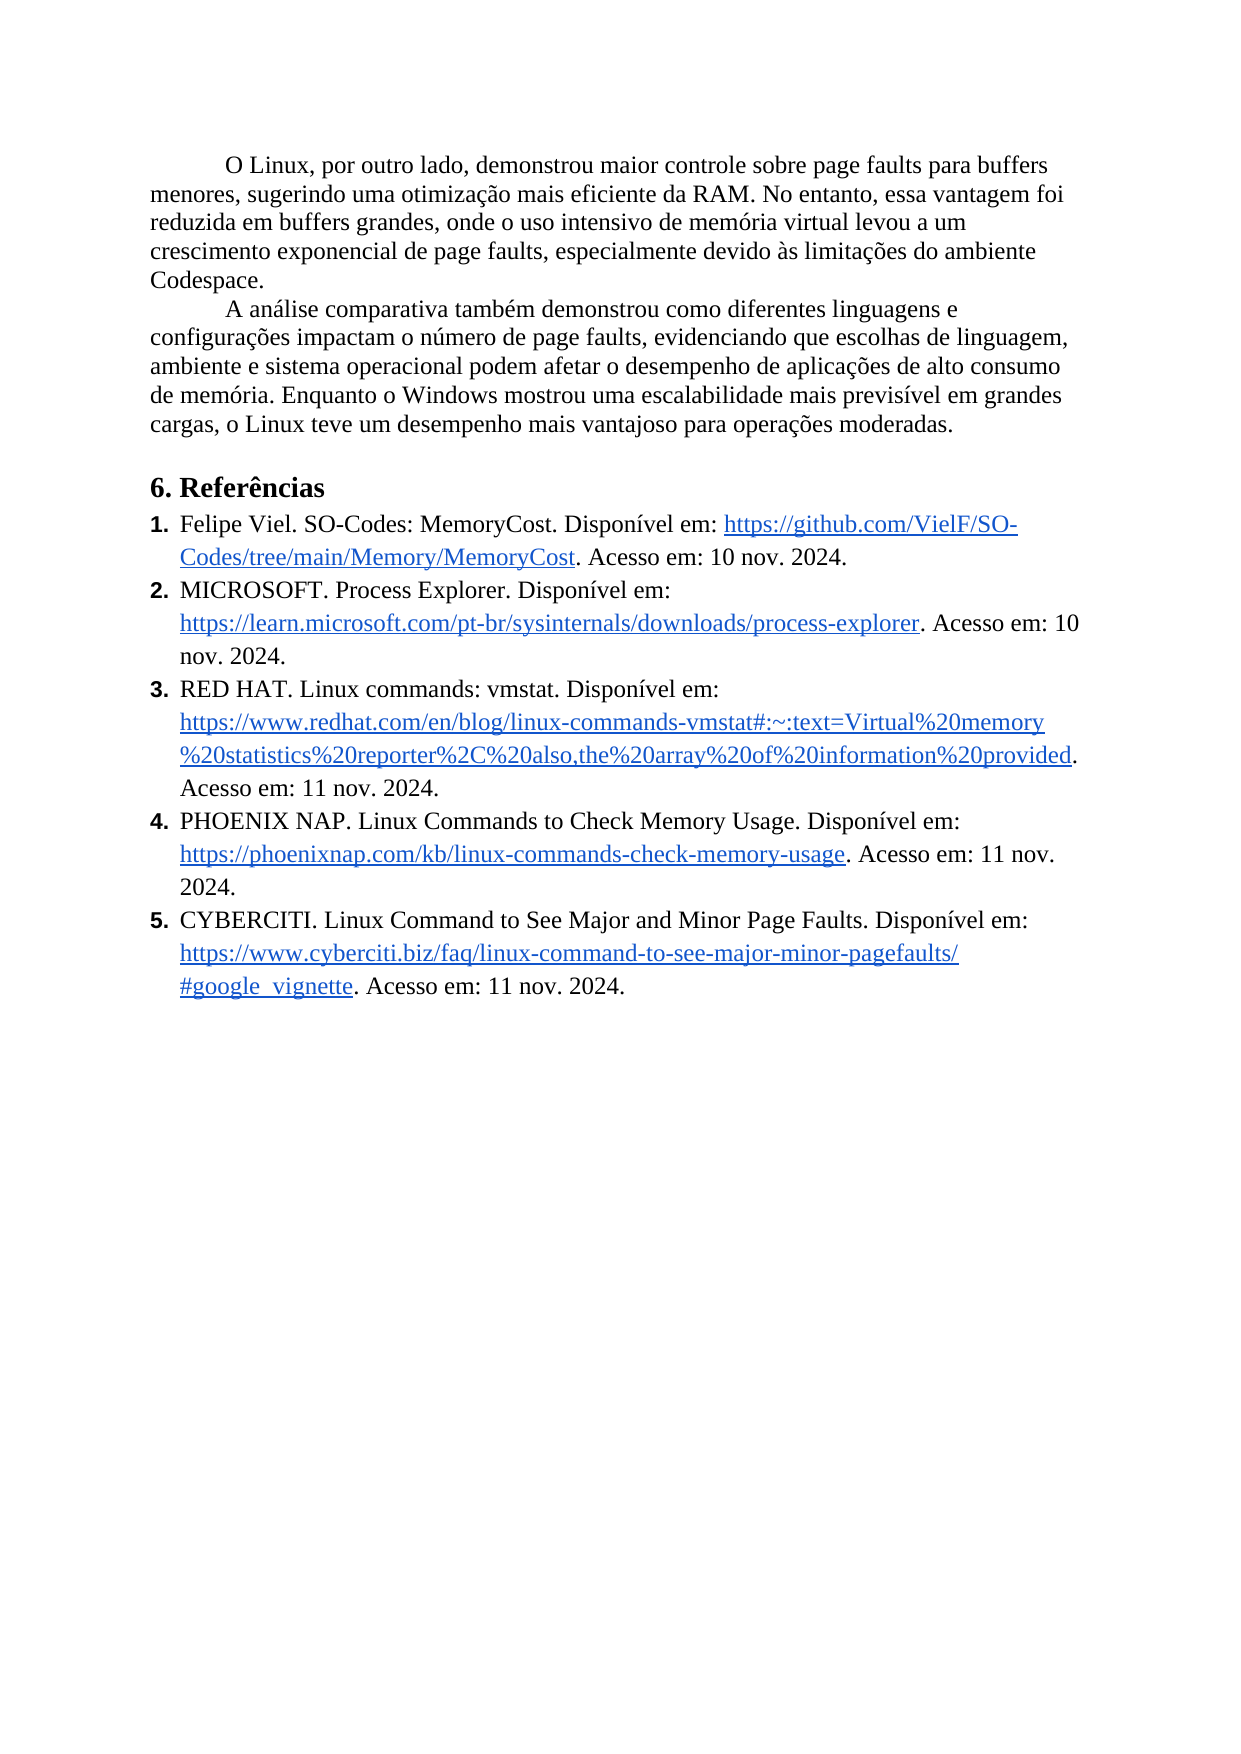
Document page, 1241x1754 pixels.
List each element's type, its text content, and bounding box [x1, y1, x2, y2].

text O Linux, por outro lado, demonstrou maior controle sobre page faults para buffers menores, sugerindo uma otimização mais eficiente da RAM. No entanto, essa vantagem foi reduzida em buffers grandes, onde o uso intensivo de memória virtual levou a um crescimento exponencial de page faults, especialmente devido às limitações do ambiente Codespace. [150, 150, 1090, 294]
subtitle 6. Referências [150, 471, 1090, 504]
list CYBERCITI. Linux Command to See Major and Minor Page Faults. Disponível em: https://www.cyberciti.biz/faq/linux-command-to-see-major-minor-pagefaults/#google_vignette. Acesso em: 11 nov. 2024. [150, 905, 1090, 1129]
list Felipe Viel. SO-Codes: MemoryCost. Disponível em: https://github.com/VielF/SO-Codes/tree/main/Memory/MemoryCost. Acesso em: 10 nov. 2024. [150, 509, 1090, 571]
list RED HAT. Linux commands: vmstat. Disponível em: https://www.redhat.com/en/blog/linux-commands-vmstat#:~:text=Virtual%20memory%20statistics%20reporter%2C%20also,the%20array%20of%20information%20provided. Acesso em: 11 nov. 2024. [150, 674, 1090, 802]
text A análise comparativa também demonstrou como diferentes linguagens e configurações impactam o número de page faults, evidenciando que escolhas de linguagem, ambiente e sistema operacional podem afetar o desempenho de aplicações de alto consumo de memória. Enquanto o Windows mostrou uma escalabilidade mais previsível em grandes cargas, o Linux teve um desempenho mais vantajoso para operações moderadas. [150, 294, 1090, 437]
list MICROSOFT. Process Explorer. Disponível em: https://learn.microsoft.com/pt-br/sysinternals/downloads/process-explorer. Acesso em: 10 nov. 2024. [150, 575, 1090, 670]
list PHOENIX NAP. Linux Commands to Check Memory Usage. Disponível em: https://phoenixnap.com/kb/linux-commands-check-memory-usage. Acesso em: 11 nov. 2024. [150, 806, 1090, 901]
